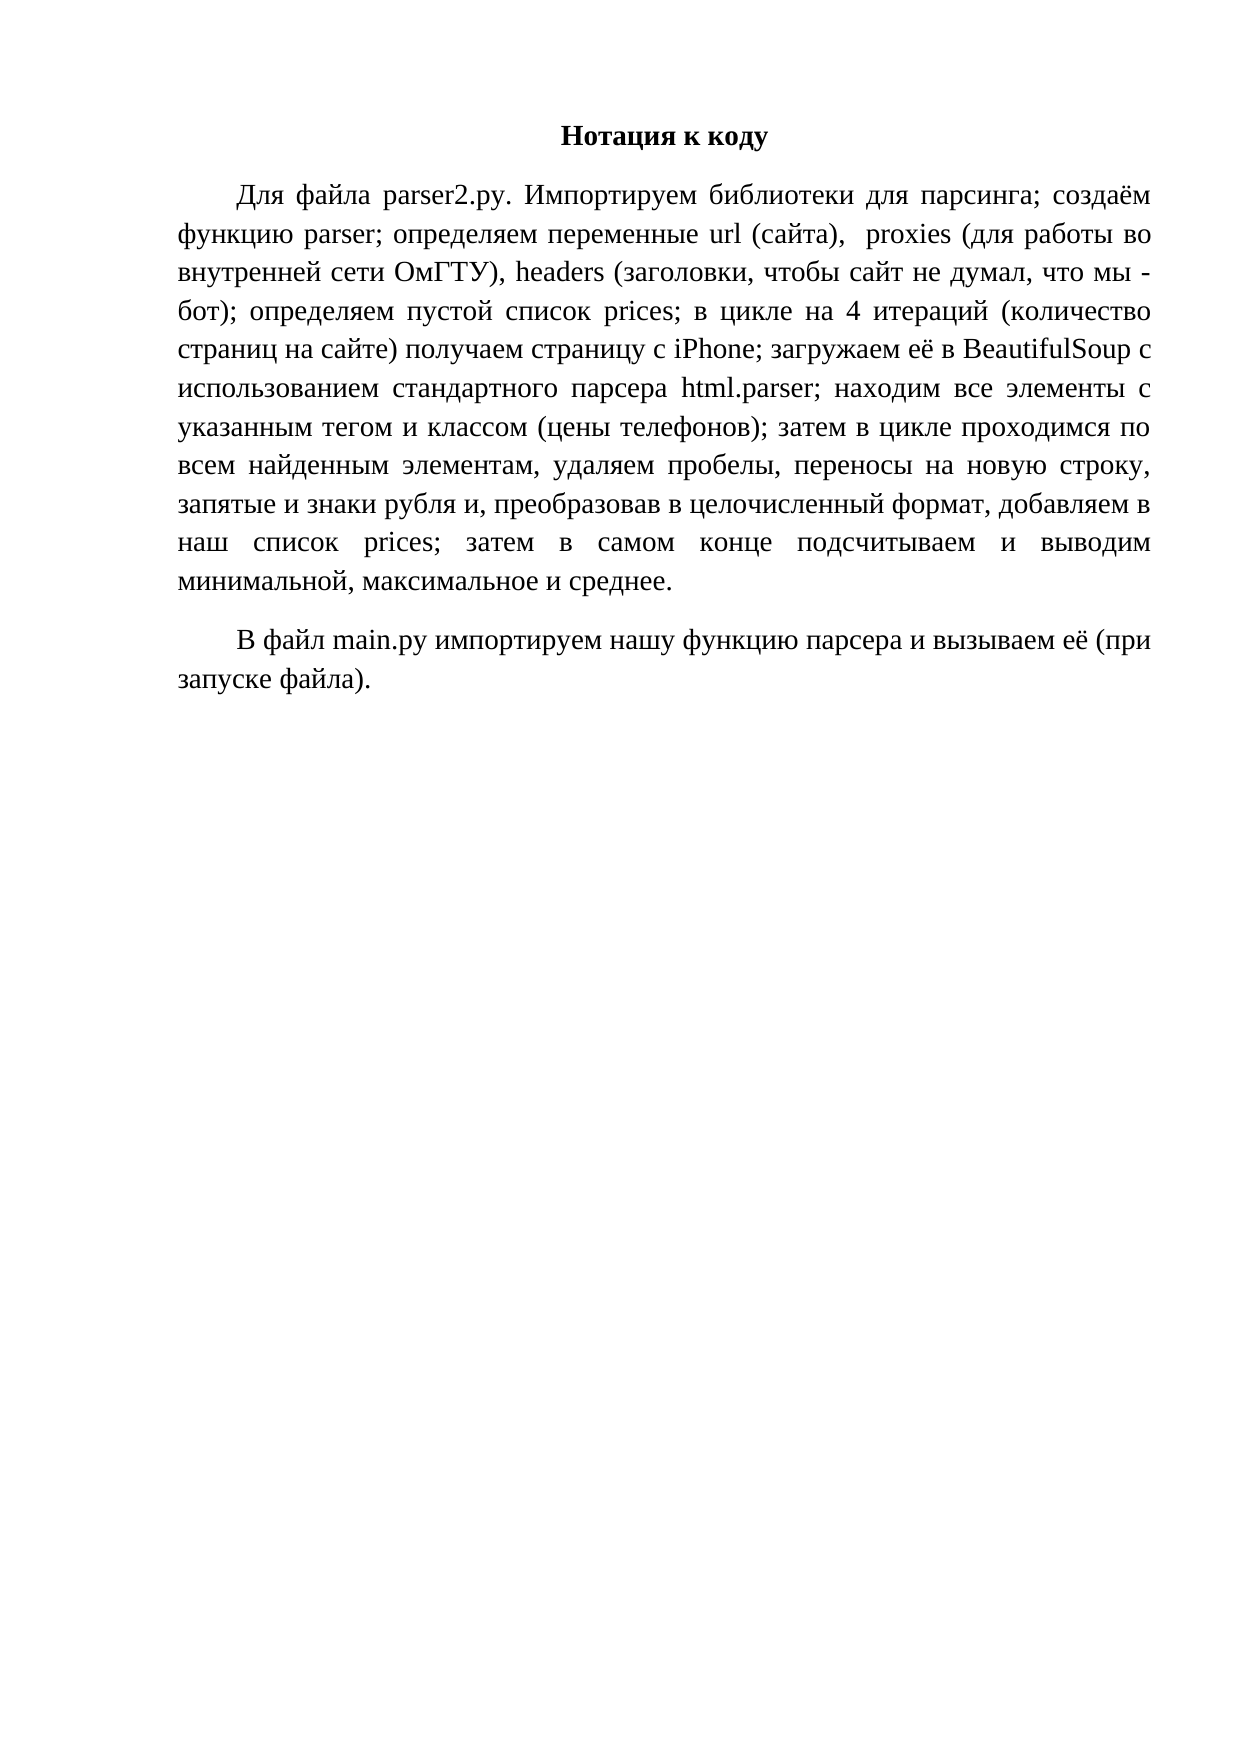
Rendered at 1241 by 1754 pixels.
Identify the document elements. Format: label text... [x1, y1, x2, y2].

text Для файла parser2.py. Импортируем библиотеки для парсинга; создаём функцию parser; определяем переменные url (сайта), proxies (для работы во внутренней сети ОмГТУ), headers (заголовки, чтобы сайт не думал, что мы - бот); определяем пустой список prices; в цикле на 4 итераций (количество страниц на сайте) получаем страницу с iPhone; загружаем её в BeautifulSoup с использованием стандартного парсера html.parser; находим все элементы с указанным тегом и классом (цены телефонов); затем в цикле проходимся по всем найденным элементам, удаляем пробелы, переносы на новую строку, запятые и знаки рубля и, преобразовав в целочисленный формат, добавляем в наш список prices; затем в самом конце подсчитываем и выводим минимальной, максимальное и среднее. [177, 177, 1152, 596]
text Нотация к коду [177, 118, 1152, 152]
text В файл main.py импортируем нашу функцию парсера и вызываем её (при запуске файла). [177, 622, 1152, 694]
